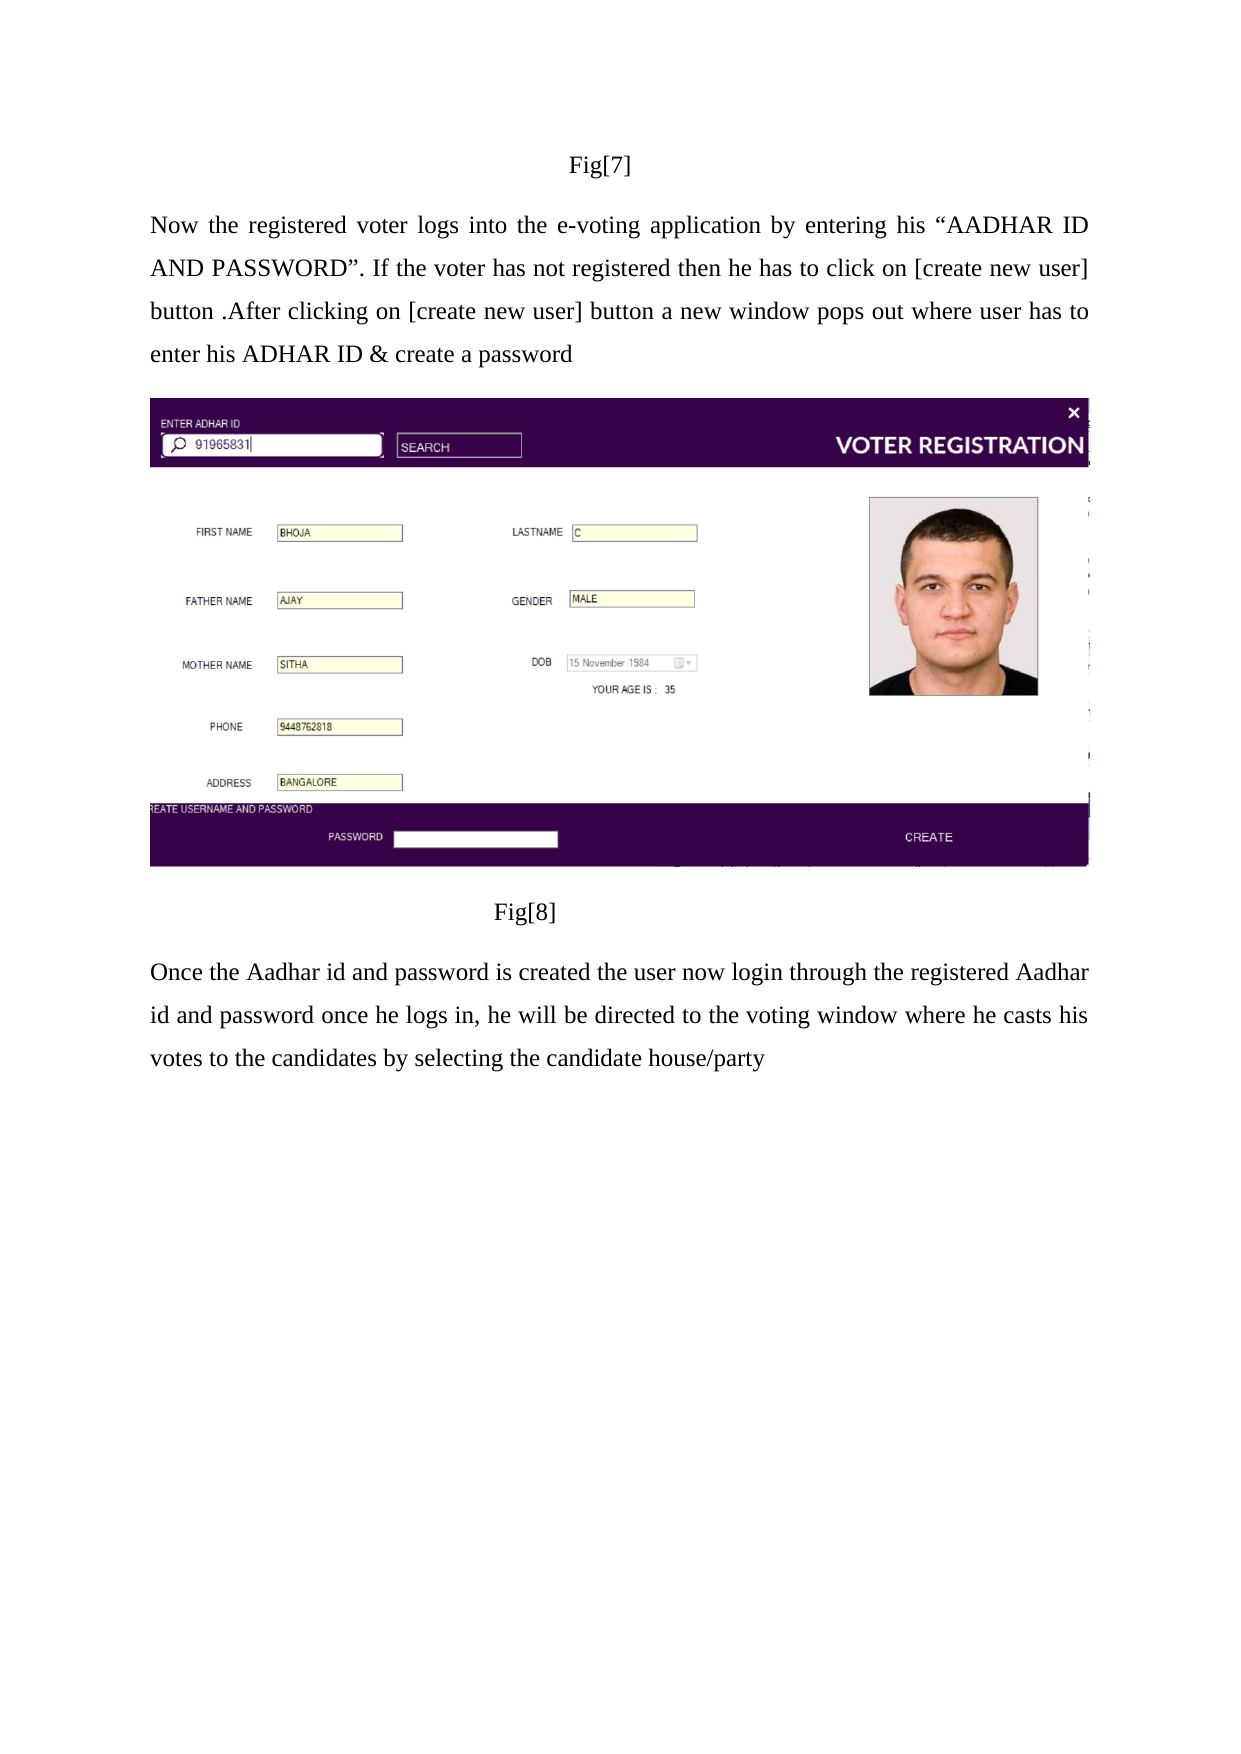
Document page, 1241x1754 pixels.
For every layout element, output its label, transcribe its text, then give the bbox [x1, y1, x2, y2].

text Fig[7] [150, 150, 1090, 179]
text Fig[8] [150, 897, 1090, 926]
text Once the Aadhar id and password is created the user now login through the registered Aadhar id and password once he logs in, he will be directed to the voting window where he casts his votes to the candidates by selecting the candidate house/party [150, 957, 1090, 1072]
picture [150, 398, 1091, 867]
text Now the registered voter logs into the e-voting application by entering his “AADHAR ID AND PASSWORD”. If the voter has not registered then he has to click on [create new user] button .After clicking on [create new user] button a new window pops out where user has to enter his ADHAR ID & create a password [150, 210, 1090, 368]
